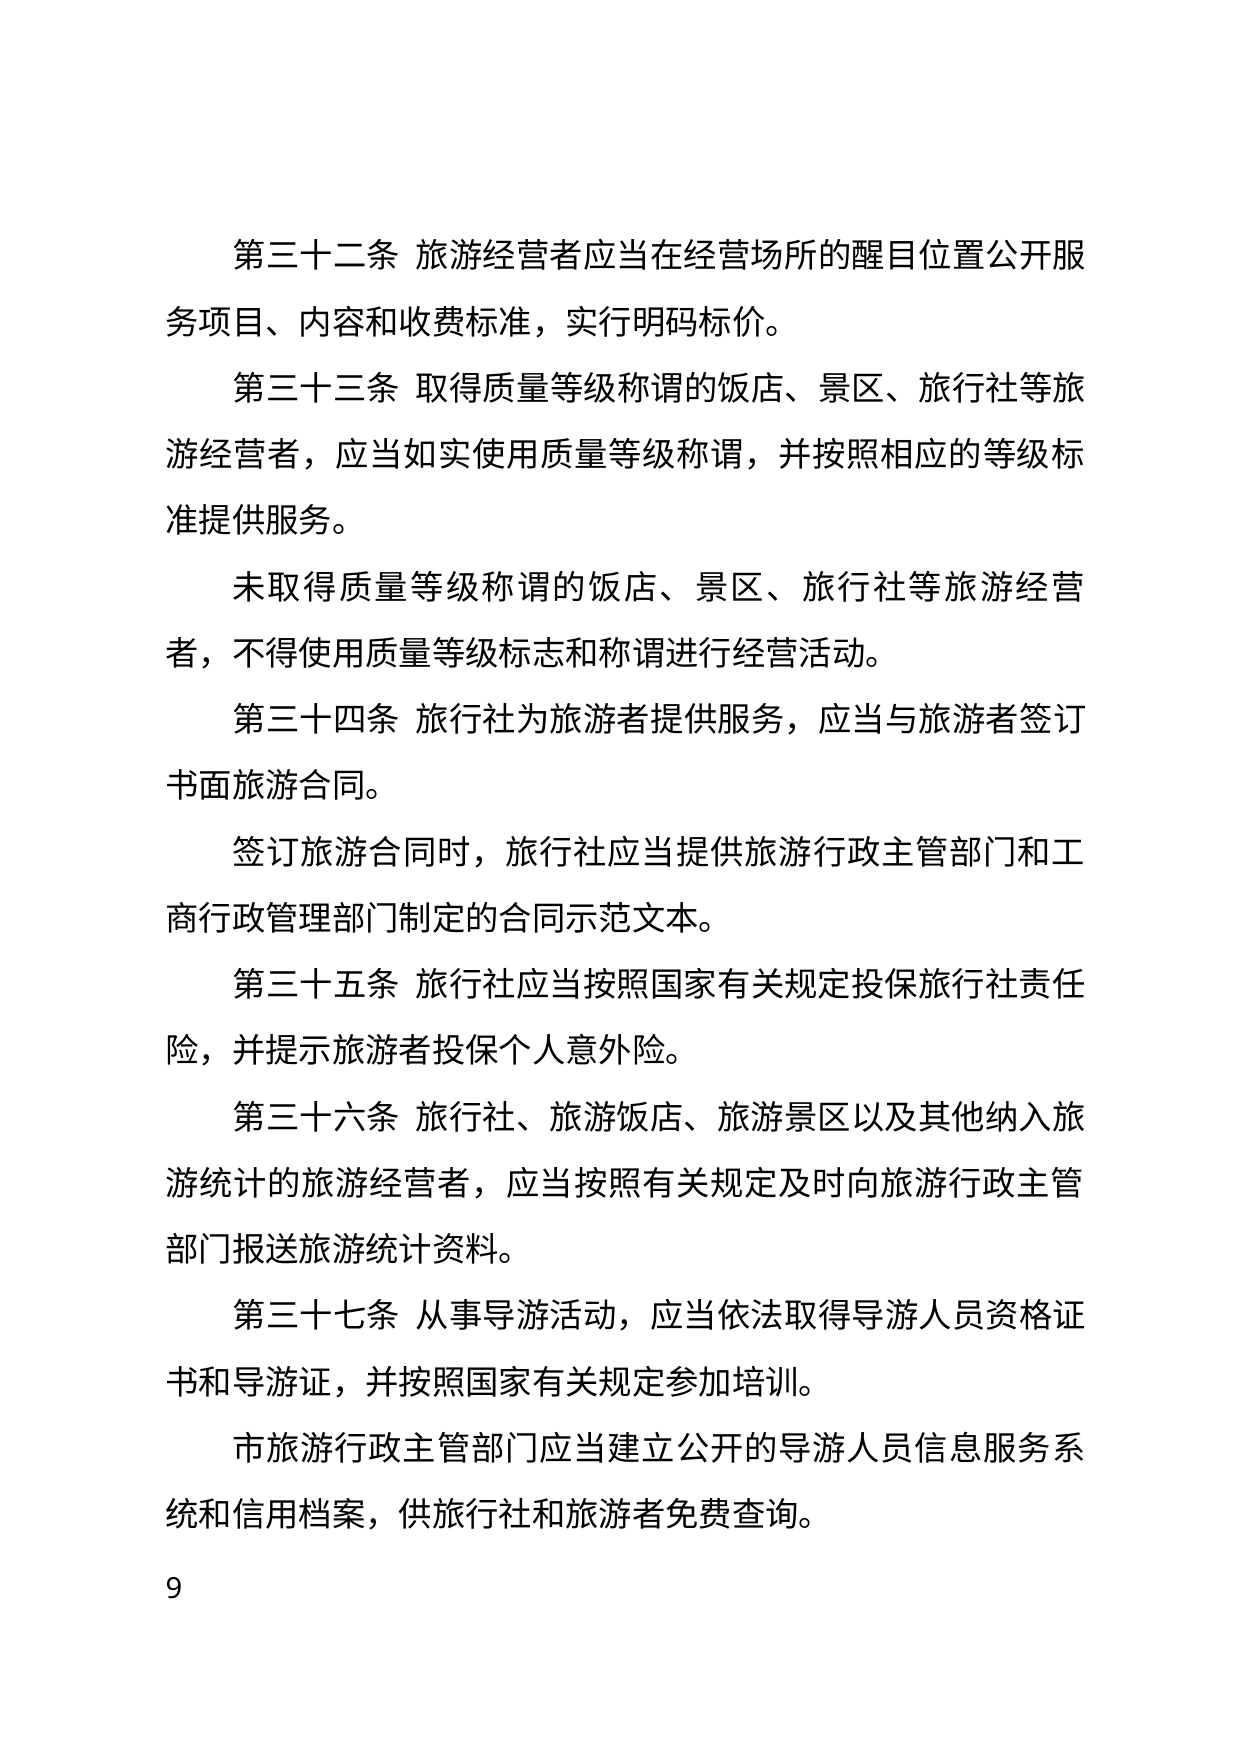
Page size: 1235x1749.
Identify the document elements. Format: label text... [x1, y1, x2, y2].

text 市旅游行政主管部门应当建立公开的导游人员信息服务系统和信用档案，供旅行社和旅游者免费查询。 [165, 1413, 1087, 1545]
text 第三十三条 取得质量等级称谓的饭店、景区、旅行社等旅游经营者，应当如实使用质量等级称谓，并按照相应的等级标准提供服务。 [165, 353, 1087, 552]
text 未取得质量等级称谓的饭店、景区、旅行社等旅游经营者，不得使用质量等级标志和称谓进行经营活动。 [165, 552, 1087, 684]
text 第三十七条 从事导游活动，应当依法取得导游人员资格证书和导游证，并按照国家有关规定参加培训。 [165, 1280, 1087, 1413]
text 第三十四条 旅行社为旅游者提供服务，应当与旅游者签订书面旅游合同。 [165, 684, 1087, 817]
text 第三十六条 旅行社、旅游饭店、旅游景区以及其他纳入旅游统计的旅游经营者，应当按照有关规定及时向旅游行政主管部门报送旅游统计资料。 [165, 1082, 1087, 1280]
text 第三十五条 旅行社应当按照国家有关规定投保旅行社责任险，并提示旅游者投保个人意外险。 [165, 949, 1087, 1082]
text 签订旅游合同时，旅行社应当提供旅游行政主管部门和工商行政管理部门制定的合同示范文本。 [165, 817, 1087, 949]
text 第三十二条 旅游经营者应当在经营场所的醒目位置公开服务项目、内容和收费标准，实行明码标价。 [165, 220, 1087, 353]
